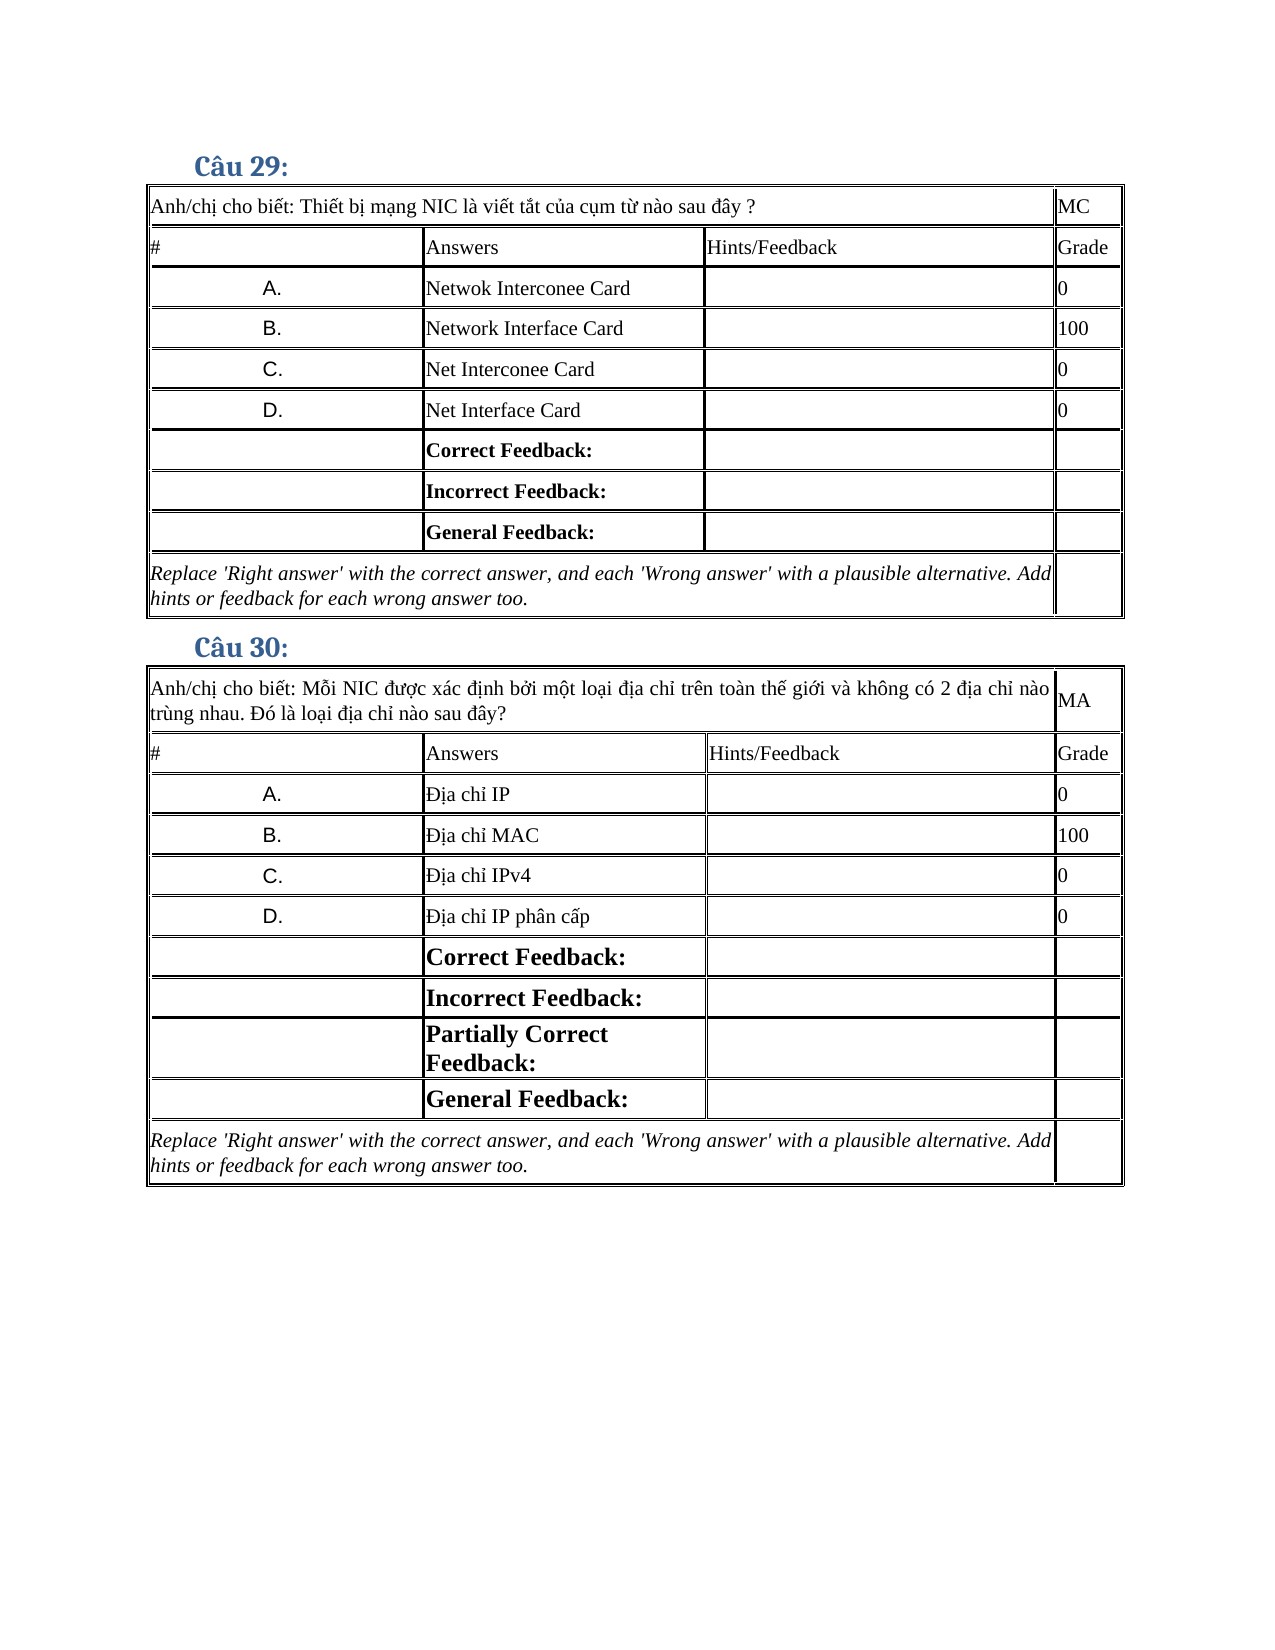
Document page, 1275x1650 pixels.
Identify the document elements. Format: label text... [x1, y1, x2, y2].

table_cell 0 [1055, 894, 1123, 934]
table_cell 0 [1057, 346, 1122, 387]
table_cell [1057, 935, 1122, 975]
table_cell Grade [1057, 224, 1122, 265]
table_cell [708, 1080, 1054, 1117]
table_cell [148, 894, 423, 934]
table_cell Grade [1055, 731, 1123, 772]
table_cell Net Interface Card [425, 391, 703, 428]
table_cell [150, 265, 422, 306]
table_cell [150, 387, 422, 428]
table_cell General Feedback: [425, 1080, 705, 1117]
table_cell [150, 975, 422, 1016]
table_cell [706, 391, 1053, 428]
table_cell Địa chỉ MAC [425, 816, 705, 853]
table_cell [150, 812, 422, 853]
table_cell 100 [1055, 306, 1123, 346]
table_header Anh/chị cho biết: Thiết bị mạng NIC là viết tắt của cụm từ nào sau đây ? [150, 185, 1055, 224]
table_cell [148, 1077, 423, 1117]
table_cell [150, 346, 422, 387]
table_cell Địa chỉ IP phân cấp [425, 897, 705, 934]
table_cell [706, 513, 1053, 550]
table_cell Địa chỉ IPv4 [425, 857, 705, 894]
table_cell [708, 979, 1054, 1016]
table_cell [150, 935, 422, 975]
table_cell [1057, 1016, 1121, 1077]
table_cell # [150, 224, 422, 265]
table_cell Net Interconee Card [425, 350, 703, 387]
table_cell [148, 772, 423, 812]
table_cell [150, 509, 422, 550]
table_cell [708, 816, 1054, 853]
table_cell [148, 306, 423, 346]
table_cell [1057, 509, 1122, 550]
table_header Anh/chị cho biết: Mỗi NIC được xác định bởi một loại địa chỉ trên toàn thế giới và không có 2 địa chỉ nào trùng nhau. Đó là loại địa chỉ nào sau đây? [150, 667, 1055, 731]
table_cell [706, 350, 1053, 387]
table_cell [148, 469, 423, 509]
table_cell [708, 938, 1054, 975]
table_cell Replace 'Right answer' with the correct answer, and each 'Wrong answer' with a plausible alternative. Add hints or feedback for each wrong answer too. [150, 550, 1055, 616]
table_cell Partially Correct Feedback: [425, 1019, 705, 1077]
table_cell [706, 268, 1053, 306]
table_cell Hints/Feedback [706, 228, 1053, 265]
table_cell [1057, 428, 1123, 469]
table_cell 0 [1057, 265, 1121, 306]
table_cell [708, 857, 1054, 894]
table_cell 0 [1055, 772, 1123, 812]
table_cell Hints/Feedback [708, 734, 1054, 772]
table_cell Incorrect Feedback: [425, 979, 705, 1016]
table_cell Answers [425, 734, 705, 772]
table_cell [708, 897, 1054, 934]
table_cell [150, 853, 422, 894]
table_cell [1055, 1077, 1123, 1117]
table_cell 100 [1057, 812, 1122, 853]
table_cell [148, 428, 422, 469]
table_cell [1055, 469, 1123, 509]
table_cell Answers [425, 228, 703, 265]
table_cell General Feedback: [425, 513, 703, 550]
table_cell Correct Feedback: [425, 938, 705, 975]
table_cell [1055, 550, 1122, 616]
table_cell [150, 1016, 422, 1077]
table_cell [706, 431, 1053, 469]
table_cell 0 [1057, 387, 1122, 428]
table_cell [1055, 1118, 1122, 1183]
table_cell [706, 472, 1053, 509]
table_cell 0 [1057, 853, 1122, 894]
table_cell [706, 309, 1053, 346]
table_cell [1057, 975, 1122, 1016]
table_cell Correct Feedback: [425, 431, 703, 469]
table_cell Replace 'Right answer' with the correct answer, and each 'Wrong answer' with a plausible alternative. Add hints or feedback for each wrong answer too. [150, 1118, 1055, 1183]
table_cell Network Interface Card [425, 309, 703, 346]
table_cell # [148, 731, 423, 772]
table_cell Incorrect Feedback: [425, 472, 703, 509]
table_header MA [1055, 669, 1121, 731]
table_cell [708, 775, 1054, 812]
table_cell Địa chỉ IP [425, 775, 705, 812]
table_cell Netwok Interconee Card [425, 268, 703, 306]
table_header MC [1055, 187, 1121, 224]
table_cell [708, 1019, 1054, 1077]
